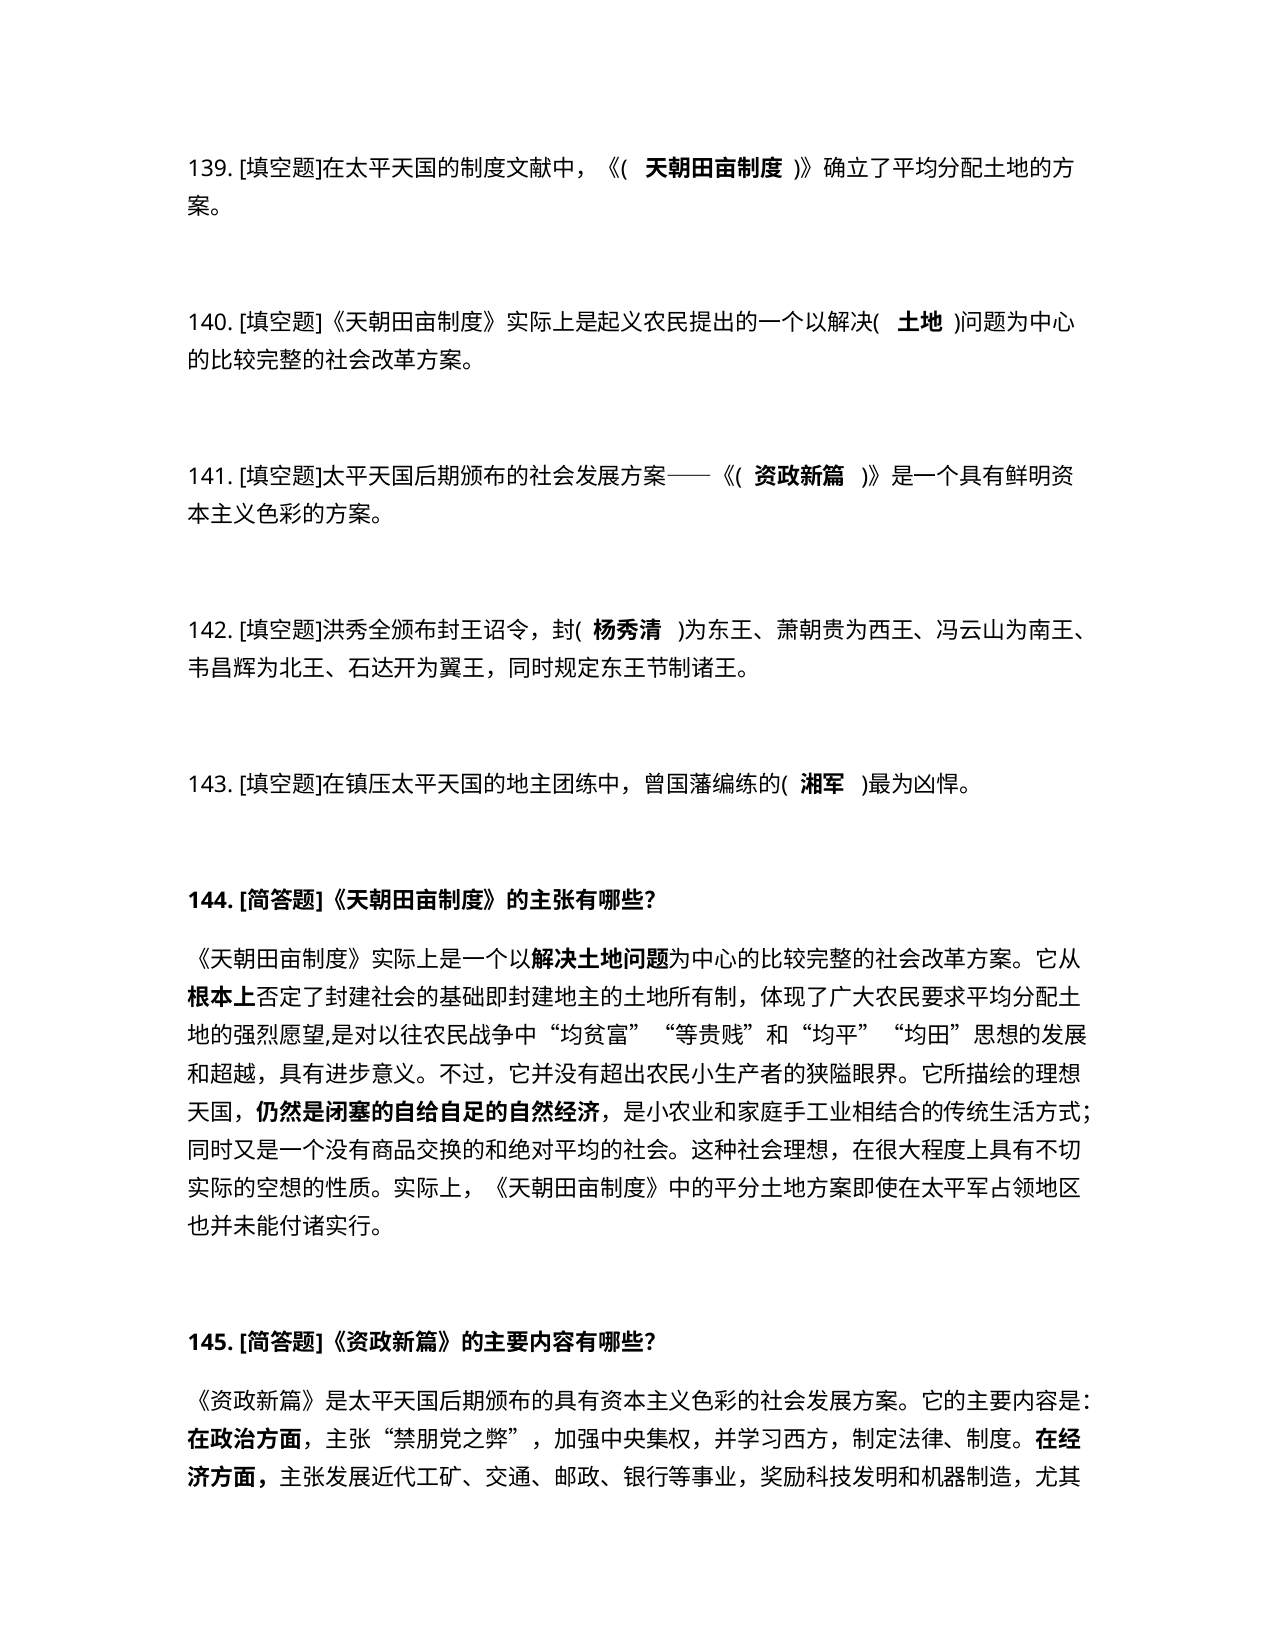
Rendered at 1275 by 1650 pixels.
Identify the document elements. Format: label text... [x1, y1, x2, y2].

text 《天朝田亩制度》实际上是一个以解决土地问题为中心的比较完整的社会改革方案。它从根本上否定了封建社会的基础即封建地主的土地所有制，体现了广大农民要求平均分配土地的强烈愿望,是对以往农民战争中“均贫富”“等贵贱”和“均平”“均田”思想的发展和超越，具有进步意义。不过，它并没有超出农民小生产者的狭隘眼界。它所描绘的理想天国，仍然是闭塞的自给自足的自然经济，是小农业和家庭手工业相结合的传统生活方式；同时又是一个没有商品交换的和绝对平均的社会。这种社会理想，在很大程度上具有不切实际的空想的性质。实际上，《天朝田亩制度》中的平分土地方案即使在太平军占领地区也并未能付诸实行。 [187, 941, 1087, 1241]
text 141. [填空题]太平天国后期颁布的社会发展方案——《( 资政新篇 )》是一个具有鲜明资本主义色彩的方案。 [187, 458, 1087, 529]
text 144. [简答题]《天朝田亩制度》的主张有哪些？ [187, 882, 1087, 915]
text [187, 1383, 1087, 1492]
text 143. [填空题]在镇压太平天国的地主团练中，曾国藩编练的( 湘军 )最为凶悍。 [187, 766, 1087, 799]
text 139. [填空题]在太平天国的制度文献中，《( 天朝田亩制度 )》确立了平均分配土地的方案。 [187, 150, 1087, 221]
text 140. [填空题]《天朝田亩制度》实际上是起义农民提出的一个以解决( 土地 )问题为中心的比较完整的社会改革方案。 [187, 304, 1087, 375]
text 142. [填空题]洪秀全颁布封王诏令，封( 杨秀清 )为东王、萧朝贵为西王、冯云山为南王、韦昌辉为北王、石达开为翼王，同时规定东王节制诸王。 [187, 612, 1087, 683]
text 145. [简答题]《资政新篇》的主要内容有哪些？ [187, 1324, 1087, 1357]
